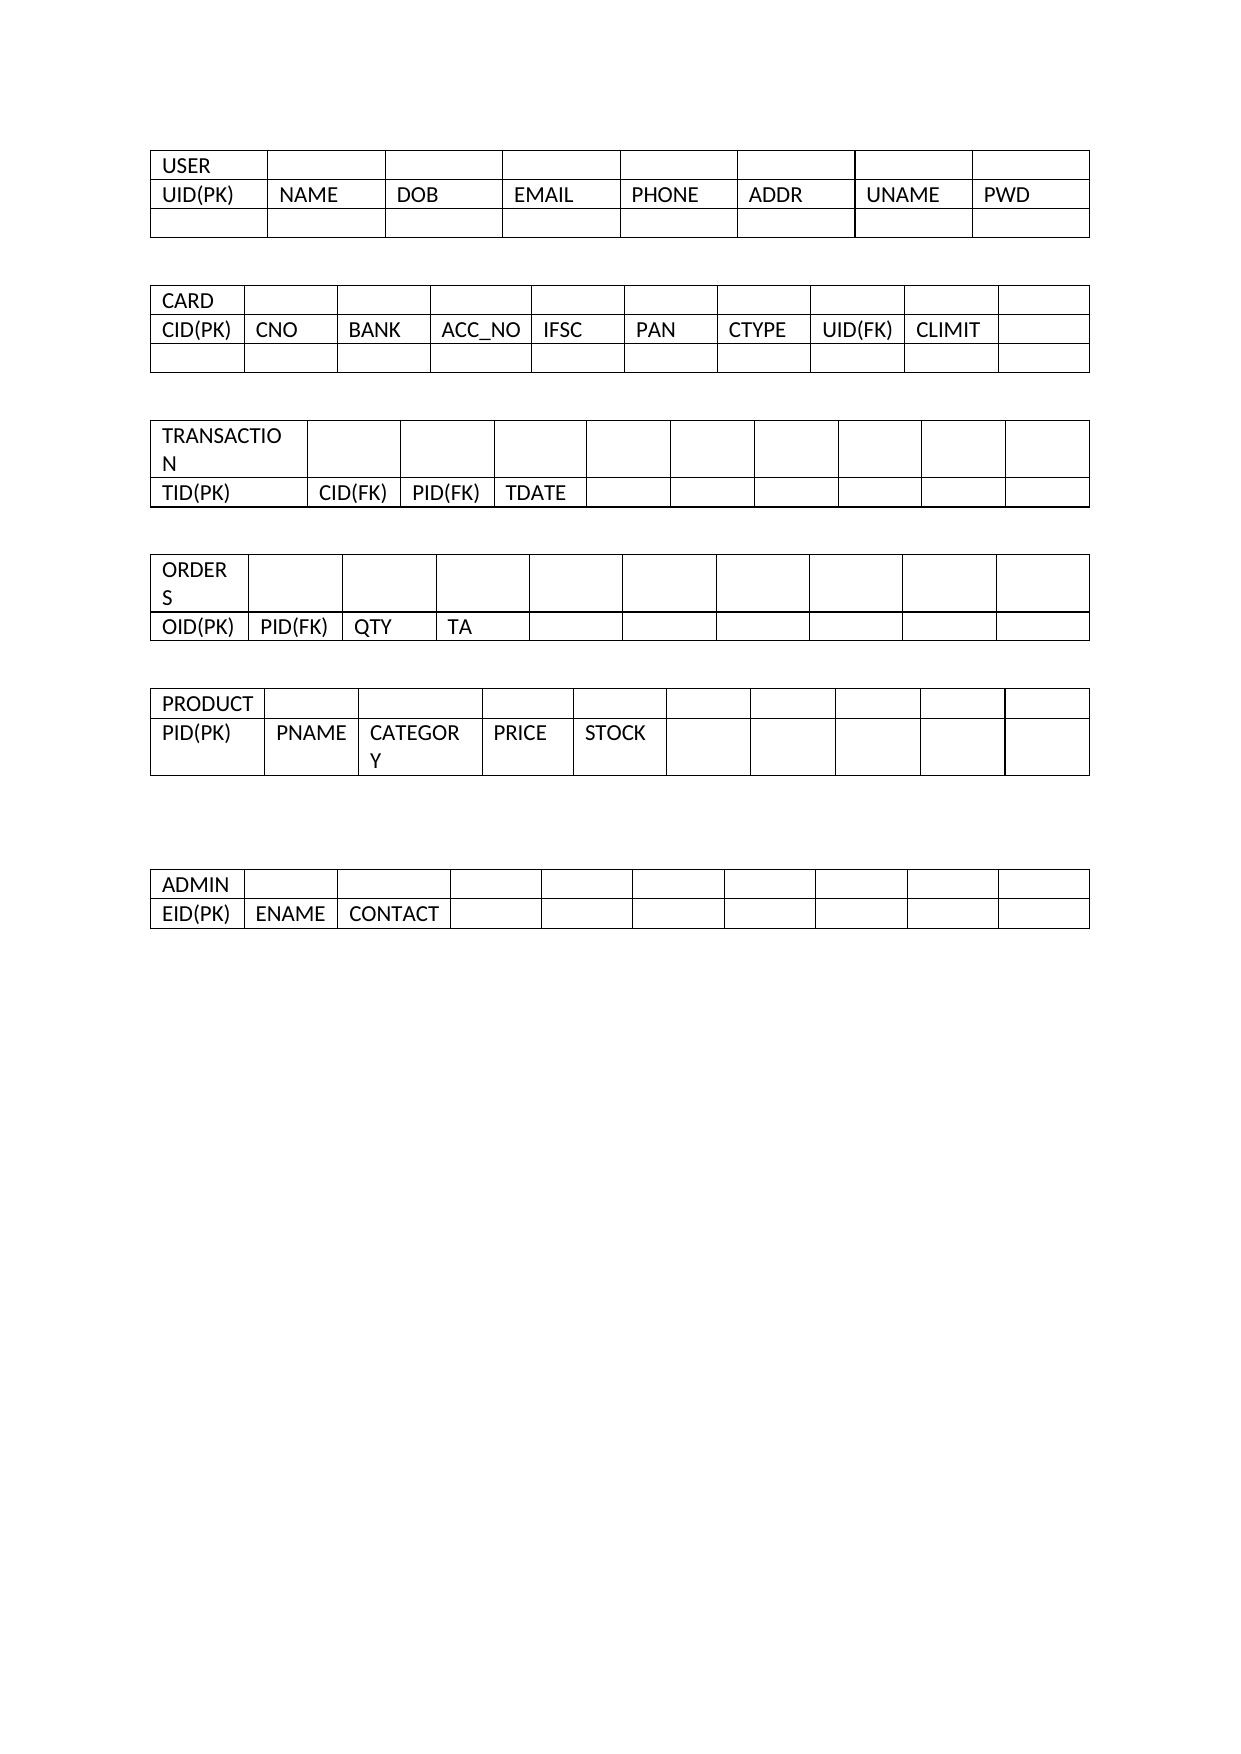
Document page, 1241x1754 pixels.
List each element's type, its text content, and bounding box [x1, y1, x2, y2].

table_cell [623, 613, 716, 640]
table_header [816, 870, 907, 898]
table_header [811, 286, 904, 314]
table_cell [542, 899, 632, 927]
table_header [574, 689, 666, 717]
table_cell BANK [338, 315, 430, 343]
table_cell [999, 344, 1089, 372]
table_header [839, 421, 921, 477]
table_cell [621, 209, 737, 237]
table_cell TID(PK) [151, 478, 307, 506]
table_cell [811, 344, 904, 372]
table_header [751, 689, 835, 717]
table_cell [718, 344, 810, 372]
table_cell CNO [245, 315, 337, 343]
table_cell [268, 209, 385, 237]
table_cell UID(FK) [811, 315, 904, 343]
table_cell PID(FK) [401, 478, 494, 506]
table_cell [905, 344, 998, 372]
table_cell TDATE [495, 478, 586, 506]
table_cell ENAME [245, 899, 337, 927]
table_header [587, 421, 670, 477]
table_cell [999, 899, 1089, 927]
table_header [437, 555, 529, 611]
table_cell PID(FK) [249, 613, 342, 640]
table_header [386, 151, 502, 179]
table_cell ACC_NO [431, 315, 531, 343]
table_header [338, 286, 430, 314]
table_header [725, 870, 815, 898]
table_header [532, 286, 624, 314]
table_cell PRICE [483, 719, 573, 774]
table_cell [755, 478, 838, 506]
table_header [495, 421, 586, 477]
table_cell [908, 899, 998, 927]
table_cell [839, 478, 921, 506]
table_cell CTYPE [718, 315, 810, 343]
table_cell [530, 613, 622, 640]
table_header [245, 286, 337, 314]
table_cell PHONE [621, 180, 737, 208]
table_cell [922, 478, 1005, 506]
table_cell DOB [386, 180, 502, 208]
table_cell [532, 344, 624, 372]
table_header [999, 870, 1089, 898]
table_cell [903, 613, 996, 640]
table_cell [151, 209, 267, 237]
table_header CARD [151, 286, 244, 314]
table_cell [856, 209, 972, 237]
table_header [908, 870, 998, 898]
table_cell EID(PK) [151, 899, 244, 927]
table_header USER [151, 151, 267, 179]
table_cell CID(PK) [151, 315, 244, 343]
table_header [265, 689, 358, 717]
table_cell PWD [973, 180, 1089, 208]
table_header TRANSACTION [151, 421, 307, 477]
table_cell UNAME [856, 180, 972, 208]
table_cell [997, 613, 1089, 640]
table_cell [451, 899, 541, 927]
table_cell [503, 209, 620, 237]
table_header [621, 151, 737, 179]
table_header [633, 870, 724, 898]
table_cell EMAIL [503, 180, 620, 208]
table_cell [999, 315, 1089, 343]
table_cell CID(FK) [308, 478, 400, 506]
table_header ORDERS [151, 555, 248, 611]
table_header [401, 421, 494, 477]
table_cell [717, 613, 809, 640]
table_header [268, 151, 385, 179]
table_cell CLIMIT [905, 315, 998, 343]
table_cell [671, 478, 754, 506]
table_cell [667, 719, 750, 774]
table_header [922, 421, 1005, 477]
table_header [973, 151, 1089, 179]
table_cell [431, 344, 531, 372]
table_header PRODUCT [151, 689, 264, 717]
table_cell [587, 478, 670, 506]
table_cell CATEGORY [359, 719, 482, 774]
table_cell [921, 719, 1004, 774]
table_cell QTY [343, 613, 436, 640]
table_header [625, 286, 717, 314]
table_header [671, 421, 754, 477]
table_cell ADDR [738, 180, 854, 208]
table_header [905, 286, 998, 314]
table_cell NAME [268, 180, 385, 208]
table_cell [633, 899, 724, 927]
table_header [755, 421, 838, 477]
table_cell [245, 344, 337, 372]
table_header [810, 555, 902, 611]
table_header [856, 151, 972, 179]
table_cell STOCK [574, 719, 666, 774]
table_header [903, 555, 996, 611]
table_cell UID(PK) [151, 180, 267, 208]
table_cell [151, 344, 244, 372]
table_header [483, 689, 573, 717]
table_header [308, 421, 400, 477]
table_cell IFSC [532, 315, 624, 343]
table_header [836, 689, 920, 717]
table_cell OID(PK) [151, 613, 248, 640]
table_header ADMIN [151, 870, 244, 898]
table_header [738, 151, 854, 179]
table_header [921, 689, 1004, 717]
table_header [623, 555, 716, 611]
table_header [249, 555, 342, 611]
table_cell PID(PK) [151, 719, 264, 774]
table_header [717, 555, 809, 611]
table_cell [751, 719, 835, 774]
table_cell [386, 209, 502, 237]
table_cell TA [437, 613, 529, 640]
table_header [343, 555, 436, 611]
table_cell [816, 899, 907, 927]
table_header [997, 555, 1089, 611]
table_header [542, 870, 632, 898]
table_cell CONTACT [338, 899, 450, 927]
table_header [1006, 689, 1089, 717]
table_cell [836, 719, 920, 774]
table_header [245, 870, 337, 898]
table_cell PAN [625, 315, 717, 343]
table_cell [810, 613, 902, 640]
table_cell [625, 344, 717, 372]
table_header [503, 151, 620, 179]
table_header [451, 870, 541, 898]
table_cell [725, 899, 815, 927]
table_header [718, 286, 810, 314]
table_cell PNAME [265, 719, 358, 774]
table_header [1006, 421, 1089, 477]
table_cell [1006, 719, 1089, 774]
table_cell [973, 209, 1089, 237]
table_header [359, 689, 482, 717]
table_cell [1006, 478, 1089, 506]
table_cell [338, 344, 430, 372]
table_cell [738, 209, 854, 237]
table_header [667, 689, 750, 717]
table_header [431, 286, 531, 314]
table_header [530, 555, 622, 611]
table_header [338, 870, 450, 898]
table_header [999, 286, 1089, 314]
